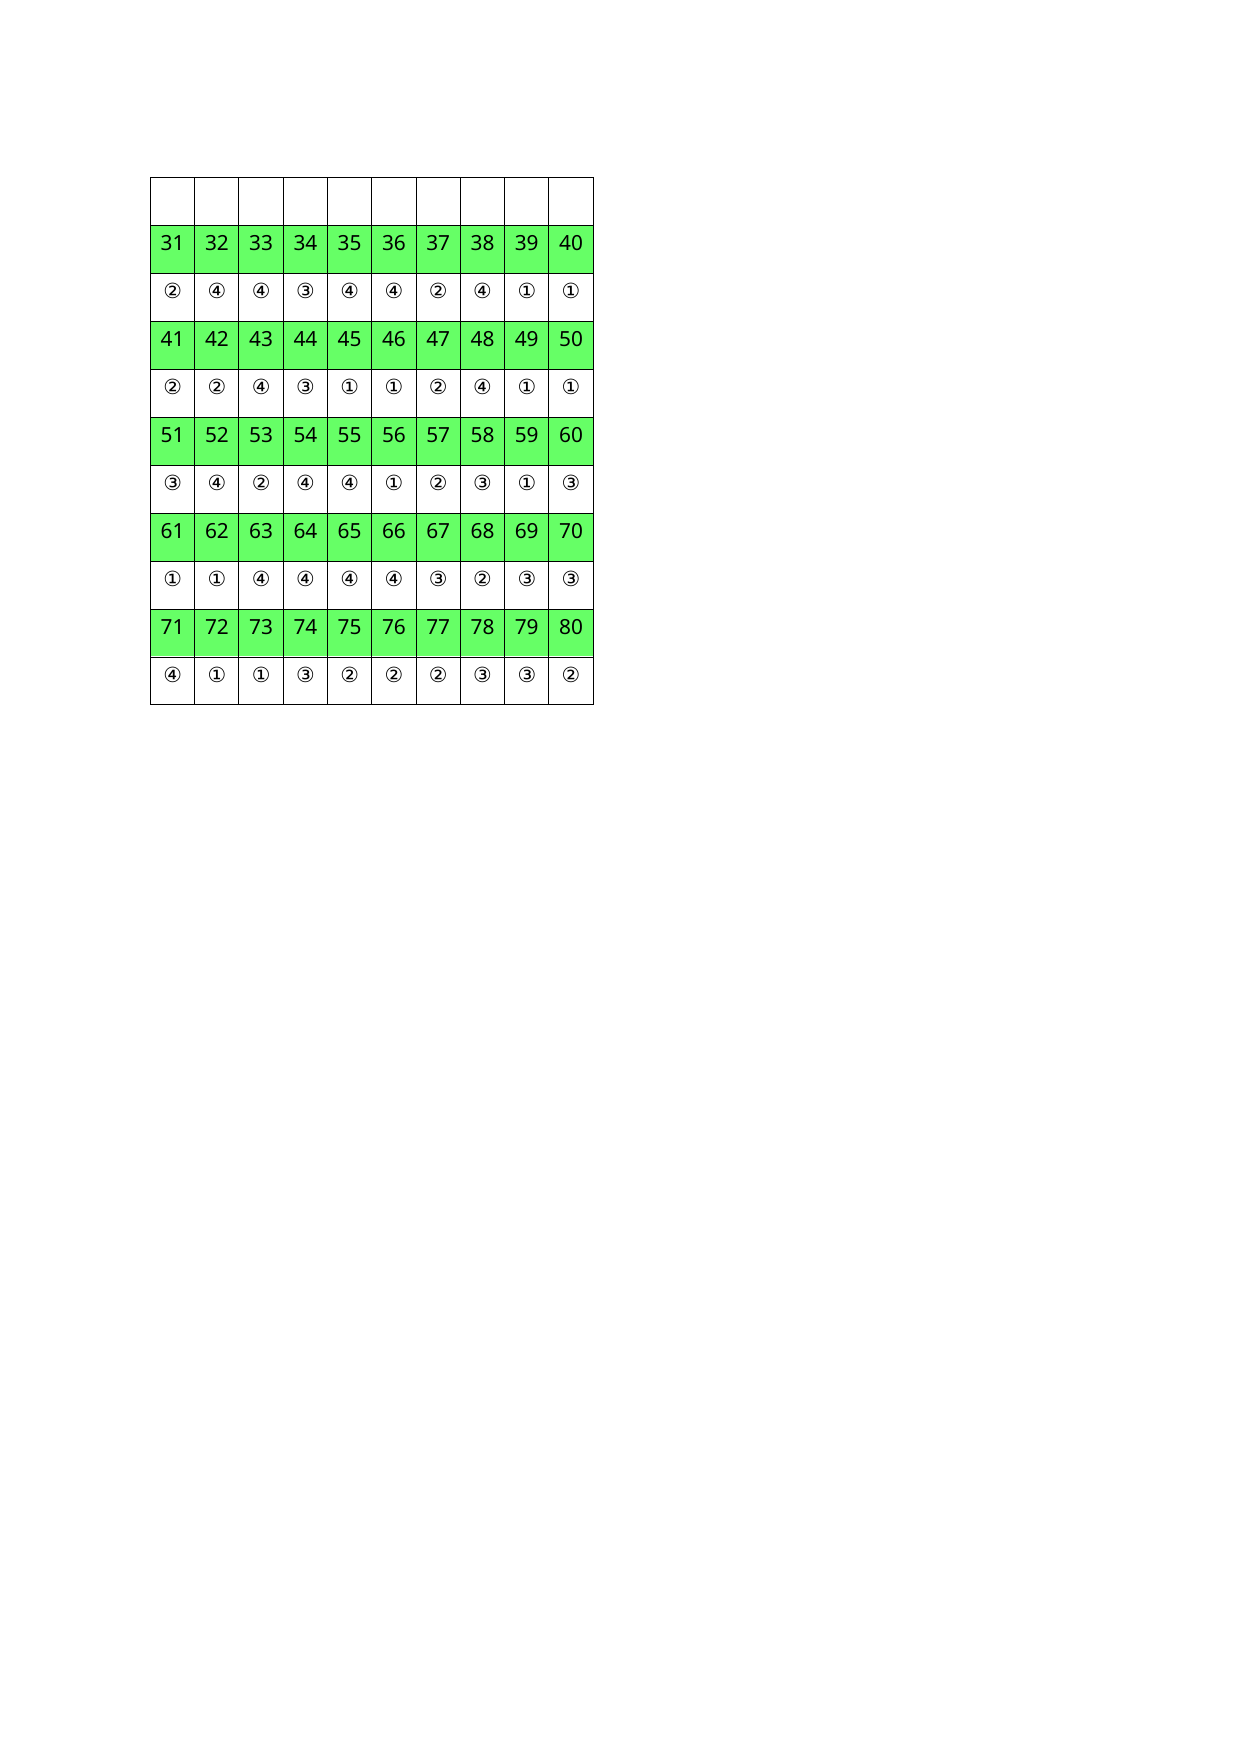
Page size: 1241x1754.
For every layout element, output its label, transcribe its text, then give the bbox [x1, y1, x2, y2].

table_cell ① [549, 178, 593, 225]
table_cell 64 [284, 514, 327, 561]
table_cell ④ [239, 562, 283, 608]
table_cell ③ [505, 178, 548, 225]
table_cell ④ [239, 370, 283, 417]
table_cell 59 [505, 418, 548, 465]
table_cell ② [372, 658, 416, 704]
table_cell 35 [328, 226, 371, 273]
table_cell 60 [549, 418, 593, 465]
table_cell ④ [195, 274, 238, 321]
table_cell 31 [151, 226, 194, 273]
table_cell ③ [505, 562, 548, 608]
table_cell ① [549, 274, 593, 321]
table_cell 45 [328, 322, 371, 369]
table_cell 54 [284, 418, 327, 465]
table_cell 61 [151, 514, 194, 561]
table_cell ① [195, 562, 238, 608]
table_cell 43 [239, 322, 283, 369]
table_cell 40 [549, 226, 593, 273]
table_cell 66 [372, 514, 416, 561]
table_cell 41 [151, 322, 194, 369]
table_cell ③ [461, 466, 504, 513]
table_cell ② [239, 466, 283, 513]
table_cell ③ [461, 658, 504, 704]
table_cell 74 [284, 610, 327, 656]
table_cell ② [549, 658, 593, 704]
table_cell 76 [372, 610, 416, 656]
table_cell 73 [239, 610, 283, 656]
table_cell ④ [328, 466, 371, 513]
table_cell 51 [151, 418, 194, 465]
table_cell 48 [461, 322, 504, 369]
table_cell 63 [239, 514, 283, 561]
table_cell ③ [151, 466, 194, 513]
table_cell ③ [417, 562, 460, 608]
table_cell 34 [284, 226, 327, 273]
table_cell 55 [328, 418, 371, 465]
table_cell 52 [195, 418, 238, 465]
table_cell ② [417, 274, 460, 321]
table_cell ② [328, 658, 371, 704]
table_cell 37 [417, 226, 460, 273]
table_cell ④ [195, 466, 238, 513]
table_cell 70 [549, 514, 593, 561]
table_cell ② [328, 178, 371, 225]
table_cell ② [151, 274, 194, 321]
table_cell 69 [505, 514, 548, 561]
table_cell ① [505, 370, 548, 417]
table_cell ④ [372, 562, 416, 608]
table_cell ④ [328, 274, 371, 321]
table_cell 56 [372, 418, 416, 465]
table_cell 49 [505, 322, 548, 369]
table_cell ① [239, 658, 283, 704]
table_cell ① [372, 178, 416, 225]
table_cell ② [417, 370, 460, 417]
table_cell ② [239, 178, 283, 225]
table_cell ② [195, 370, 238, 417]
table_cell ① [151, 562, 194, 608]
table_cell 57 [417, 418, 460, 465]
table_cell ③ [549, 562, 593, 608]
table_cell ① [195, 658, 238, 704]
table_cell 68 [461, 514, 504, 561]
table_cell ④ [284, 178, 327, 225]
table_cell 78 [461, 610, 504, 656]
table_cell ① [505, 274, 548, 321]
table_cell 71 [151, 610, 194, 656]
table_cell ② [461, 562, 504, 608]
table_cell ② [151, 370, 194, 417]
table_cell 72 [195, 610, 238, 656]
table_cell ② [417, 658, 460, 704]
table_cell 65 [328, 514, 371, 561]
table_cell ③ [417, 178, 460, 225]
table_cell ③ [505, 658, 548, 704]
table_cell 32 [195, 226, 238, 273]
table_cell 44 [284, 322, 327, 369]
table_cell 50 [549, 322, 593, 369]
table_cell 46 [372, 322, 416, 369]
table_cell ③ [151, 178, 194, 225]
table_cell ① [505, 466, 548, 513]
table_cell ② [417, 466, 460, 513]
table_cell ③ [284, 658, 327, 704]
table_cell 67 [417, 514, 460, 561]
table_cell 80 [549, 610, 593, 656]
table_cell 33 [239, 226, 283, 273]
table_cell ④ [461, 370, 504, 417]
table_cell 62 [195, 514, 238, 561]
table_cell ④ [461, 274, 504, 321]
table_cell ④ [372, 274, 416, 321]
table_cell 42 [195, 322, 238, 369]
table_cell 38 [461, 226, 504, 273]
table_cell ④ [239, 274, 283, 321]
table_cell 75 [328, 610, 371, 656]
table_cell ③ [284, 274, 327, 321]
table_cell ④ [328, 562, 371, 608]
table_cell 47 [417, 322, 460, 369]
table_cell 58 [461, 418, 504, 465]
table_cell 39 [505, 226, 548, 273]
table_cell ③ [549, 466, 593, 513]
table_cell 77 [417, 610, 460, 656]
table_cell 53 [239, 418, 283, 465]
table_cell ③ [195, 178, 238, 225]
table_cell ④ [151, 658, 194, 704]
table_cell 79 [505, 610, 548, 656]
table_cell ④ [461, 178, 504, 225]
table_cell ④ [284, 562, 327, 608]
table_cell ③ [284, 370, 327, 417]
table_cell ① [372, 370, 416, 417]
table_cell 36 [372, 226, 416, 273]
table_cell ① [372, 466, 416, 513]
table_cell ① [328, 370, 371, 417]
table_cell ① [549, 370, 593, 417]
table_cell ④ [284, 466, 327, 513]
